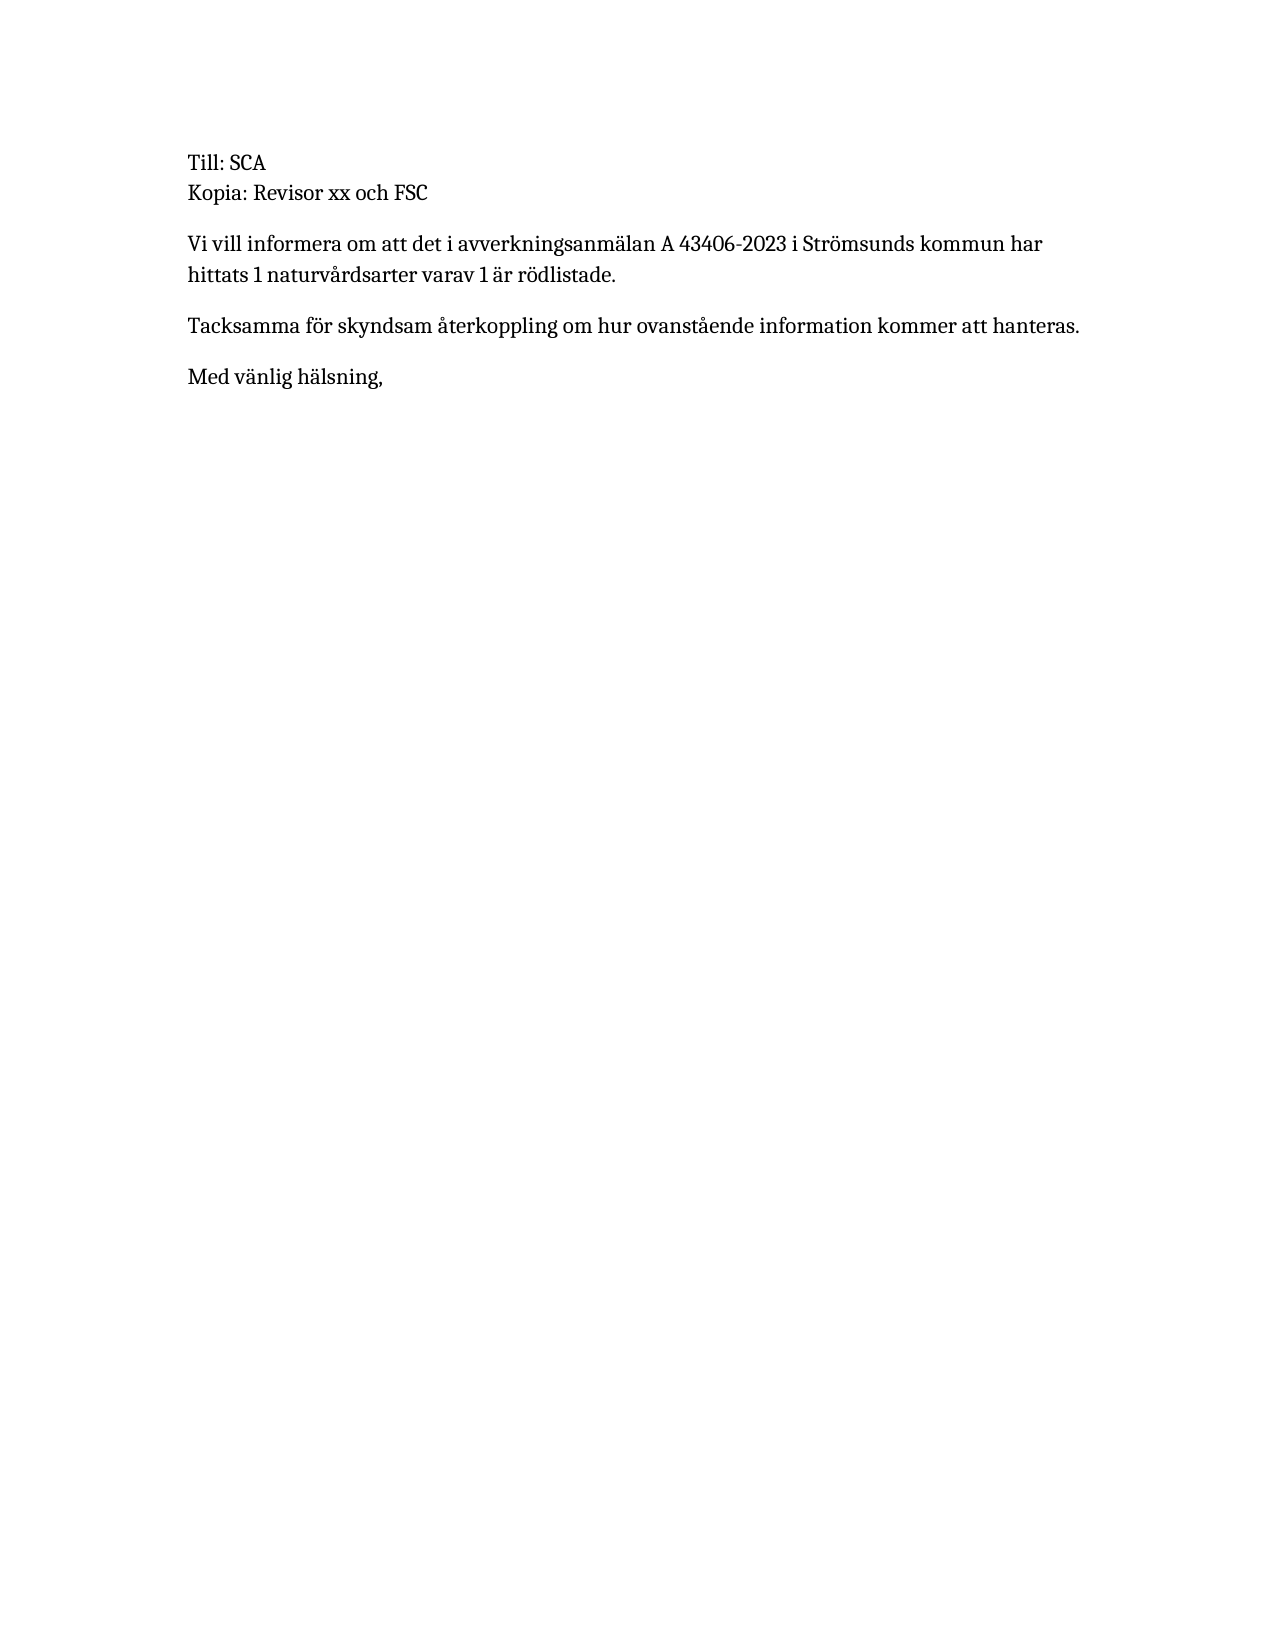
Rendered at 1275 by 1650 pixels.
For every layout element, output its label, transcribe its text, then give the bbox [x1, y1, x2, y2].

text Med vänlig hälsning, [187, 363, 1087, 420]
text Tacksamma för skyndsam återkoppling om hur ovanstående information kommer att hanteras. [187, 312, 1087, 339]
text Vi vill informera om att det i avverkningsanmälan A 43406-2023 i Strömsunds kommun har hittats 1 naturvårdsarter varav 1 är rödlistade. [187, 231, 1087, 288]
text Till: SCA Kopia: Revisor xx och FSC [187, 150, 1087, 207]
